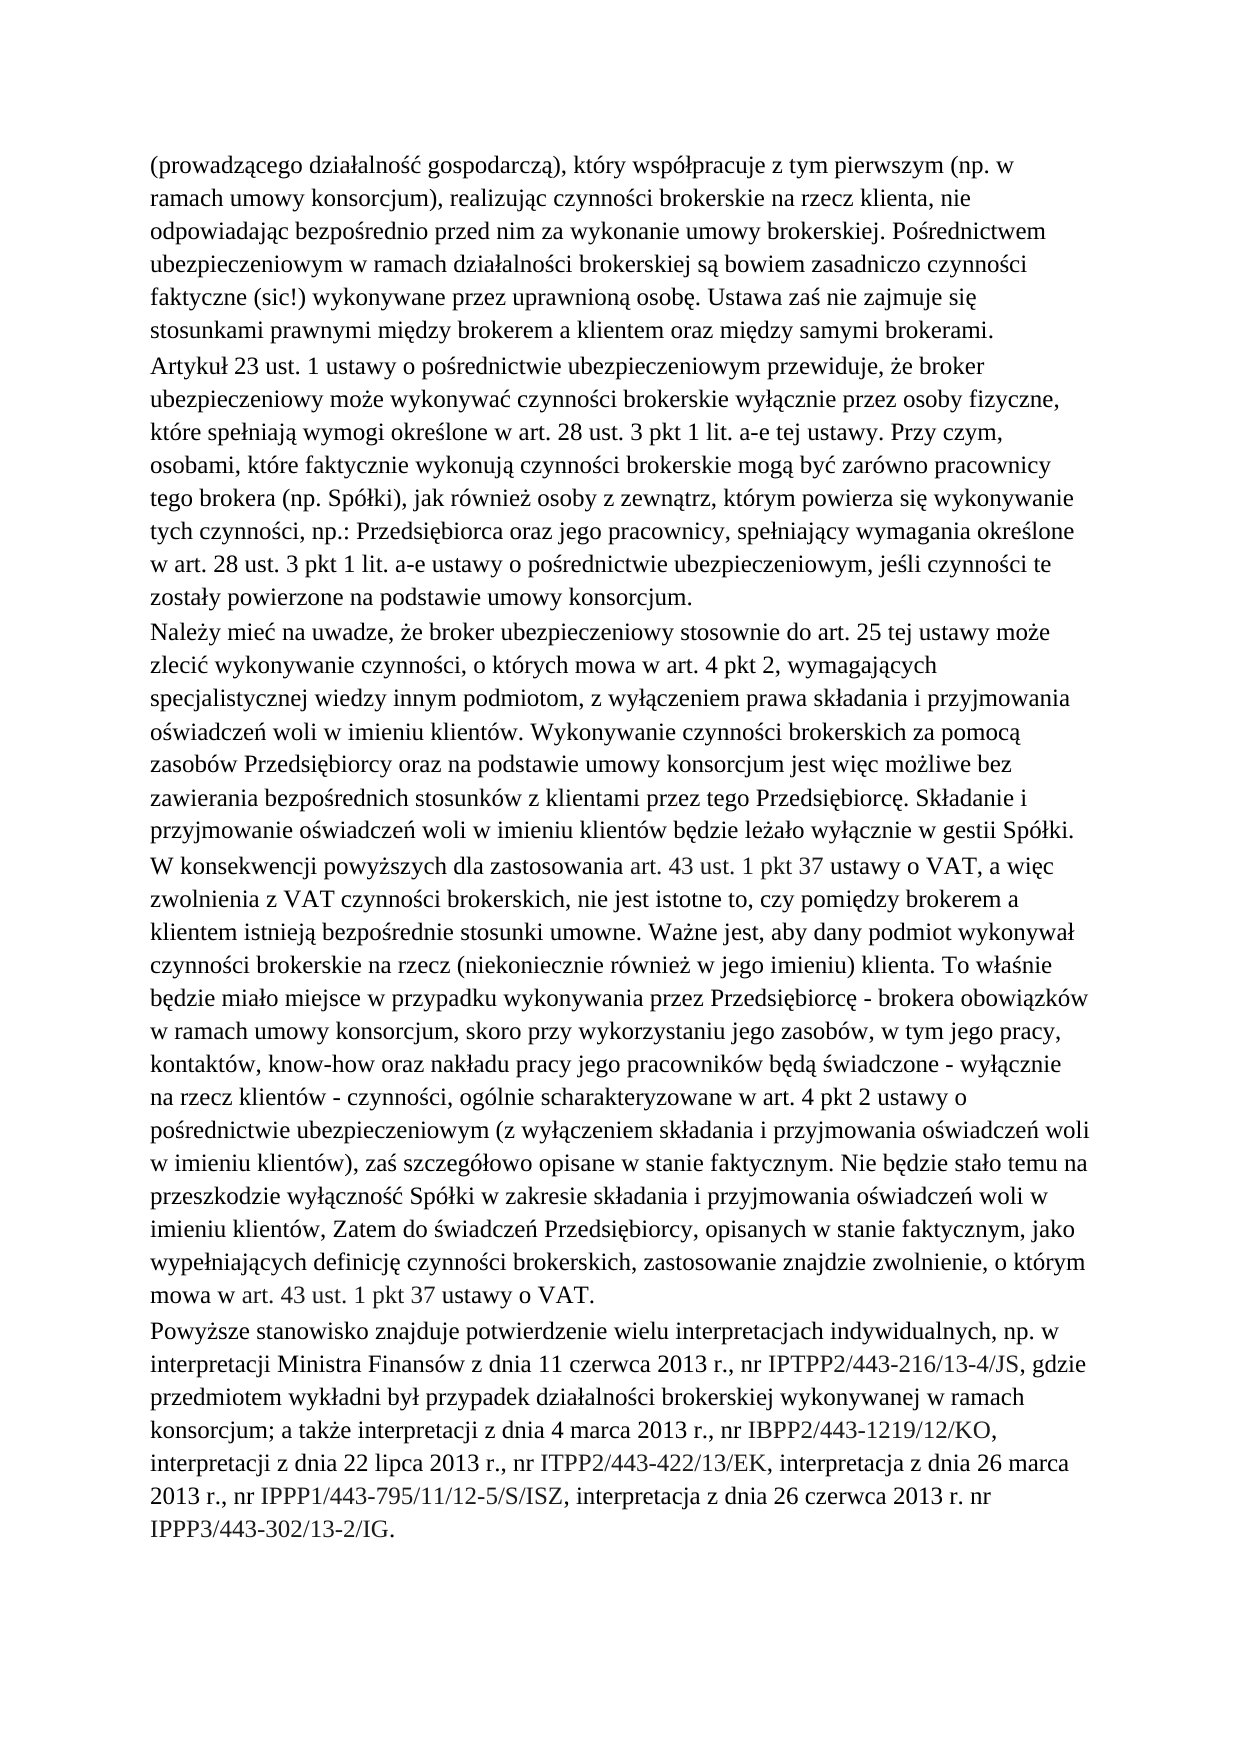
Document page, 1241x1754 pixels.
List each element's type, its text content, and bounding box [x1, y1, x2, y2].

text Artykuł 23 ust. 1 ustawy o pośrednictwie ubezpieczeniowym przewiduje, że broker ubezpieczeniowy może wykonywać czynności brokerskie wyłącznie przez osoby fizyczne, które spełniają wymogi określone w art. 28 ust. 3 pkt 1 lit. a-e tej ustawy. Przy czym, osobami, które faktycznie wykonują czynności brokerskie mogą być zarówno pracownicy tego brokera (np. Spółki), jak również osoby z zewnątrz, którym powierza się wykonywanie tych czynności, np.: Przedsiębiorca oraz jego pracownicy, spełniający wymagania określone w art. 28 ust. 3 pkt 1 lit. a-e ustawy o pośrednictwie ubezpieczeniowym, jeśli czynności te zostały powierzone na podstawie umowy konsorcjum. [150, 351, 1090, 611]
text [150, 150, 1090, 344]
text Należy mieć na uwadze, że broker ubezpieczeniowy stosownie do art. 25 tej ustawy może zlecić wykonywanie czynności, o których mowa w art. 4 pkt 2, wymagających specjalistycznej wiedzy innym podmiotom, z wyłączeniem prawa składania i przyjmowania oświadczeń woli w imieniu klientów. Wykonywanie czynności brokerskich za pomocą zasobów Przedsiębiorcy oraz na podstawie umowy konsorcjum jest więc możliwe bez zawierania bezpośrednich stosunków z klientami przez tego Przedsiębiorcę. Składanie i przyjmowanie oświadczeń woli w imieniu klientów będzie leżało wyłącznie w gestii Spółki. [150, 617, 1090, 844]
text Powyższe stanowisko znajduje potwierdzenie wielu interpretacjach indywidualnych, np. w interpretacji Ministra Finansów z dnia 11 czerwca 2013 r., nr IPTPP2/443-216/13-4/JS, gdzie przedmiotem wykładni był przypadek działalności brokerskiej wykonywanej w ramach konsorcjum; a także interpretacji z dnia 4 marca 2013 r., nr IBPP2/443-1219/12/KO, interpretacji z dnia 22 lipca 2013 r., nr ITPP2/443-422/13/EK, interpretacja z dnia 26 marca 2013 r., nr IPPP1/443-795/11/12-5/S/ISZ, interpretacja z dnia 26 czerwca 2013 r. nr IPPP3/443-302/13-2/IG. [150, 1316, 1090, 1543]
text W konsekwencji powyższych dla zastosowania art. 43 ust. 1 pkt 37 ustawy o VAT, a więc zwolnienia z VAT czynności brokerskich, nie jest istotne to, czy pomiędzy brokerem a klientem istnieją bezpośrednie stosunki umowne. Ważne jest, aby dany podmiot wykonywał czynności brokerskie na rzecz (niekoniecznie również w jego imieniu) klienta. To właśnie będzie miało miejsce w przypadku wykonywania przez Przedsiębiorcę - brokera obowiązków w ramach umowy konsorcjum, skoro przy wykorzystaniu jego zasobów, w tym jego pracy, kontaktów, know-how oraz nakładu pracy jego pracowników będą świadczone - wyłącznie na rzecz klientów - czynności, ogólnie scharakteryzowane w art. 4 pkt 2 ustawy o pośrednictwie ubezpieczeniowym (z wyłączeniem składania i przyjmowania oświadczeń woli w imieniu klientów), zaś szczegółowo opisane w stanie faktycznym. Nie będzie stało temu na przeszkodzie wyłączność Spółki w zakresie składania i przyjmowania oświadczeń woli w imieniu klientów, Zatem do świadczeń Przedsiębiorcy, opisanych w stanie faktycznym, jako wypełniających definicję czynności brokerskich, zastosowanie znajdzie zwolnienie, o którym mowa w art. 43 ust. 1 pkt 37 ustawy o VAT. [150, 851, 1090, 1309]
